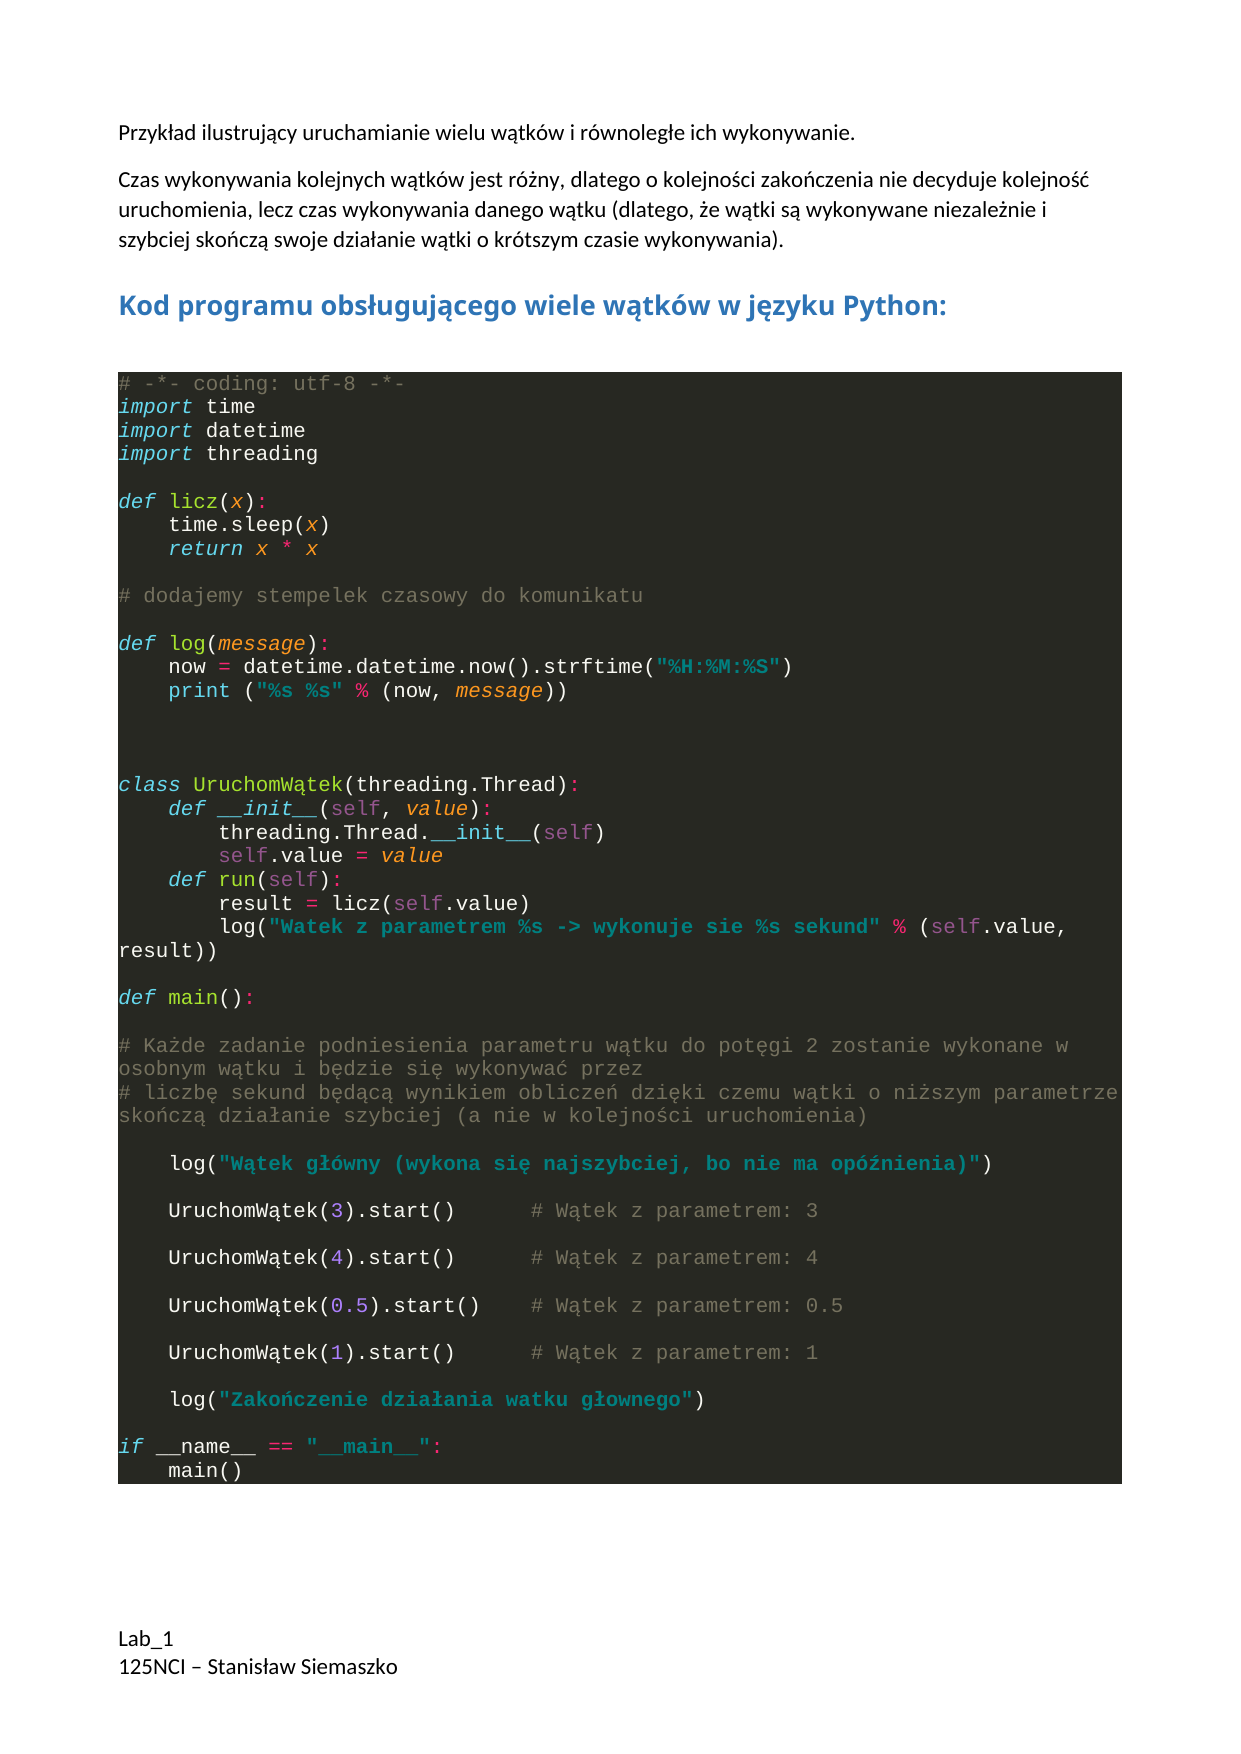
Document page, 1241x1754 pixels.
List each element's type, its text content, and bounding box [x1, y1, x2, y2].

text # -*- coding: utf-8 -*- import time import datetime import threading def licz(x): time.sleep(x) return x * x # dodajemy stempelek czasowy do komunikatu def log(message): now = datetime.datetime.now().strftime("%H:%M:%S") print ("%s %s" % (now, message)) class UruchomWątek(threading.Thread): def __init__(self, value): threading.Thread.__init__(self) self.value = value def run(self): result = licz(self.value) log("Watek z parametrem %s -> wykonuje sie %s sekund" % (self.value, result)) def main(): # Każde zadanie podniesienia parametru wątku do potęgi 2 zostanie wykonane w osobnym wątku i będzie się wykonywać przez # liczbę sekund będącą wynikiem obliczeń dzięki czemu wątki o niższym parametrze skończą działanie szybciej (a nie w kolejności uruchomienia) log("Wątek główny (wykona się najszybciej, bo nie ma opóźnienia)") UruchomWątek(3).start() # Wątek z parametrem: 3 UruchomWątek(4).start() # Wątek z parametrem: 4 UruchomWątek(0.5).start() # Wątek z parametrem: 0.5 UruchomWątek(1).start() # Wątek z parametrem: 1 log("Zakończenie działania watku głownego") if __name__ == "__main__": main() [118, 372, 1122, 1484]
text Czas wykonywania kolejnych wątków jest różny, dlatego o kolejności zakończenia nie decyduje kolejność uruchomienia, lecz czas wykonywania danego wątku (dlatego, że wątki są wykonywane niezależnie i szybciej skończą swoje działanie wątki o krótszym czasie wykonywania). Kod programu obsługującego wiele wątków w języku Python: [118, 165, 1122, 354]
text Przykład ilustrujący uruchamianie wielu wątków i równoległe ich wykonywanie. [118, 118, 1122, 146]
